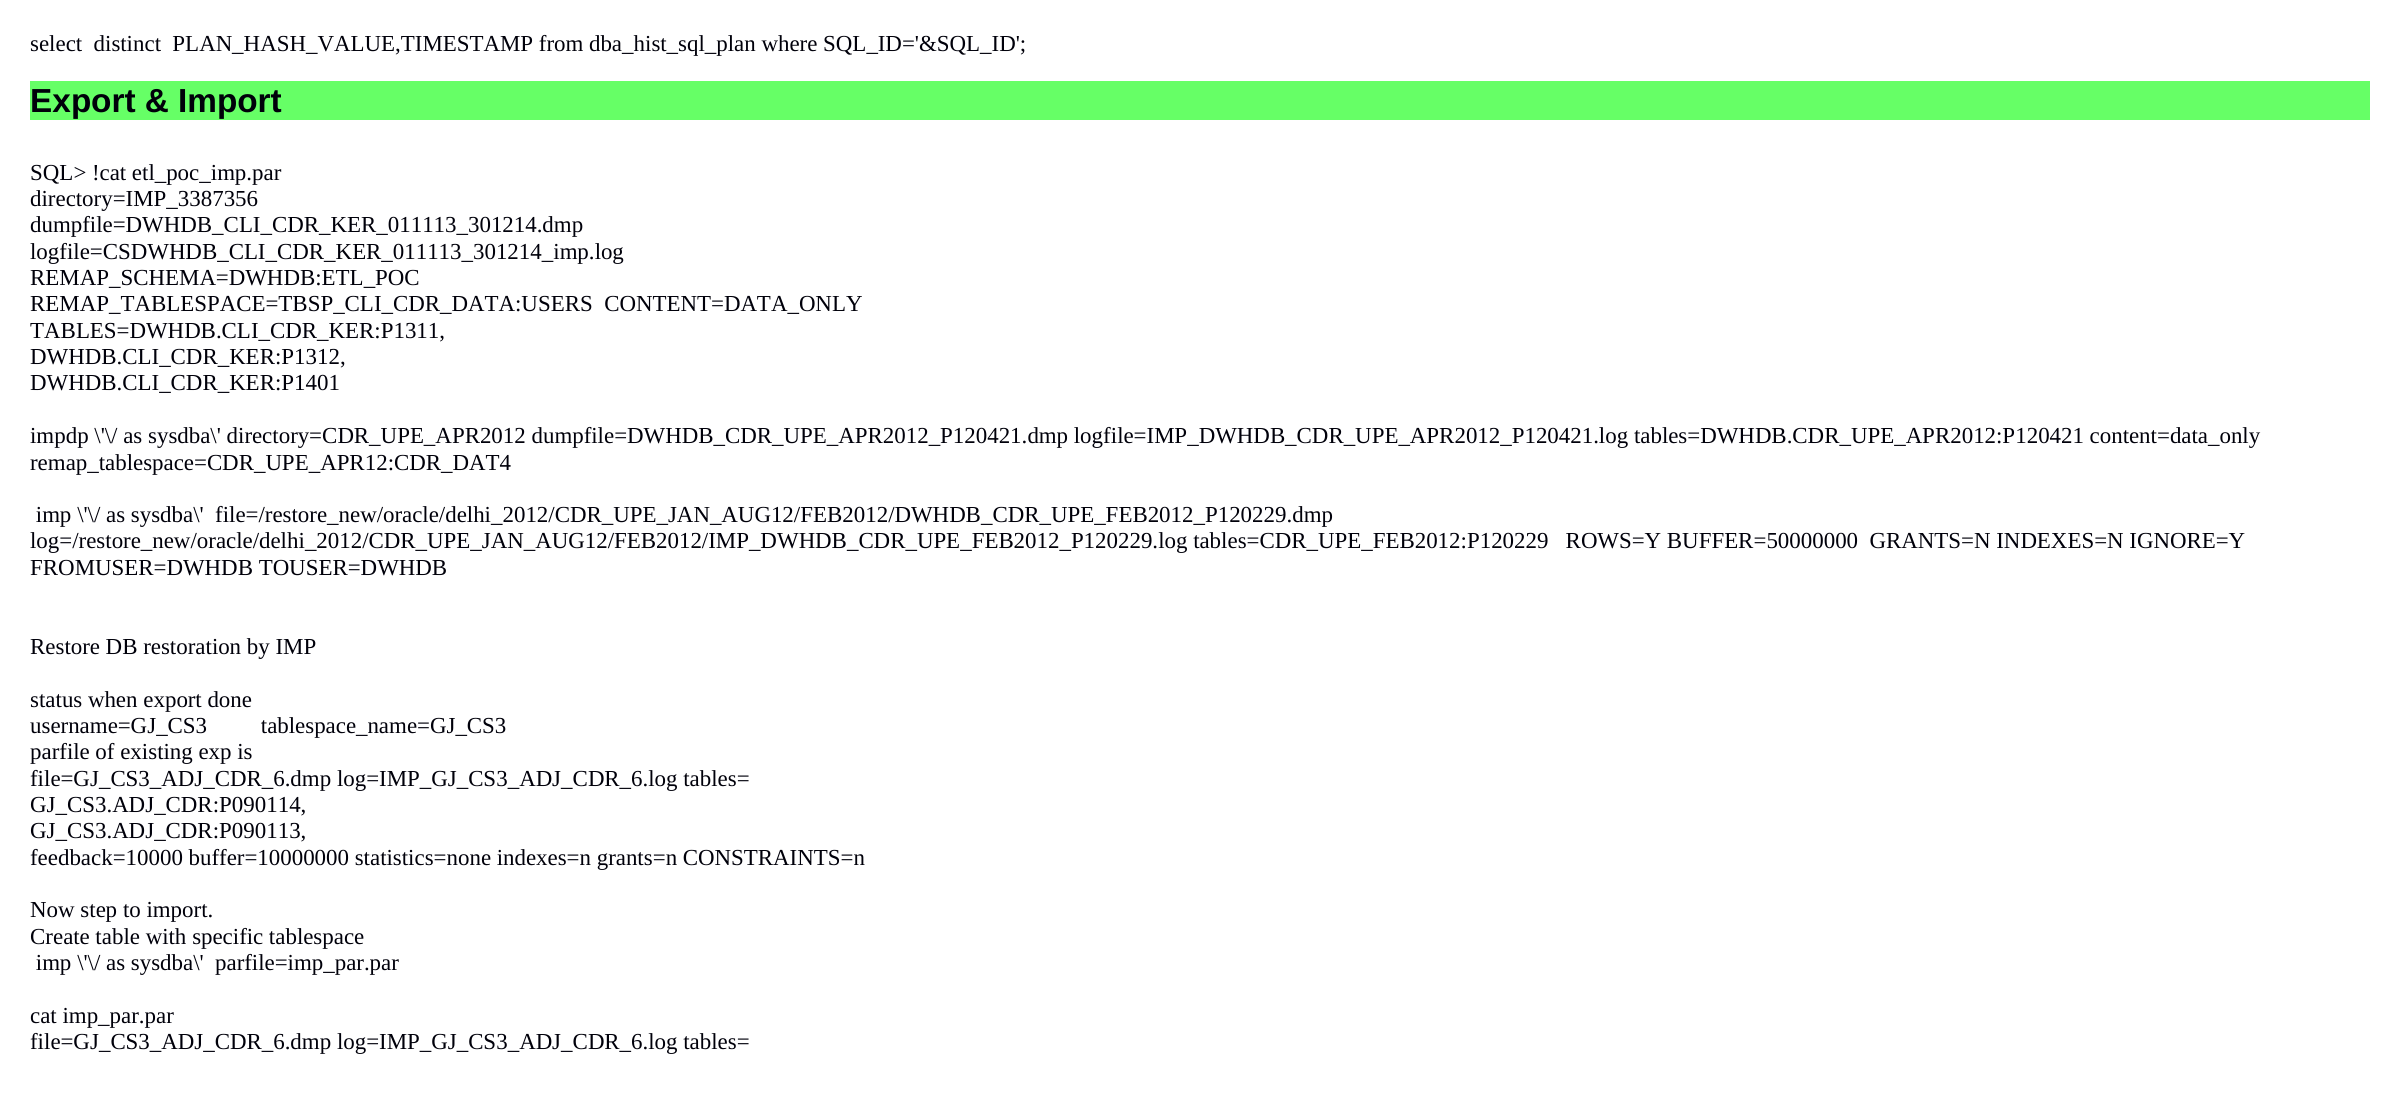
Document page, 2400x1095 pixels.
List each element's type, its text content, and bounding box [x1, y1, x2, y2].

text DWHDB.CLI_CDR_KER:P1312, [30, 343, 2370, 369]
text dumpfile=DWHDB_CLI_CDR_KER_011113_301214.dmp [30, 211, 2370, 238]
text directory=IMP_3387356 [30, 185, 2370, 211]
text GJ_CS3.ADJ_CDR:P090113, [30, 817, 2370, 844]
text SQL> !cat etl_poc_imp.par [30, 159, 2370, 185]
text select distinct PLAN_HASH_VALUE,TIMESTAMP from dba_hist_sql_plan where SQL_ID='&SQL_ID'; [30, 30, 2370, 56]
text Restore DB restoration by IMP [30, 633, 2370, 659]
text username=GJ_CS3 tablespace_name=GJ_CS3 [30, 712, 2370, 738]
text GJ_CS3.ADJ_CDR:P090114, [30, 791, 2370, 817]
text REMAP_TABLESPACE=TBSP_CLI_CDR_DATA:USERS CONTENT=DATA_ONLY [30, 290, 2370, 317]
text file=GJ_CS3_ADJ_CDR_6.dmp log=IMP_GJ_CS3_ADJ_CDR_6.log tables= [30, 765, 2370, 791]
text Create table with specific tablespace [30, 923, 2370, 949]
text imp \'\/ as sysdba\' parfile=imp_par.par [30, 949, 2370, 976]
text status when export done [30, 686, 2370, 712]
text TABLES=DWHDB.CLI_CDR_KER:P1311, [30, 317, 2370, 343]
text REMAP_SCHEMA=DWHDB:ETL_POC [30, 264, 2370, 290]
text feedback=10000 buffer=10000000 statistics=none indexes=n grants=n CONSTRAINTS=n [30, 844, 2370, 870]
text Now step to import. [30, 897, 2370, 923]
text logfile=CSDWHDB_CLI_CDR_KER_011113_301214_imp.log [30, 238, 2370, 264]
text cat imp_par.par [30, 1002, 2370, 1028]
text file=GJ_CS3_ADJ_CDR_6.dmp log=IMP_GJ_CS3_ADJ_CDR_6.log tables= [30, 1028, 2370, 1055]
text imp \'\/ as sysdba\' file=/restore_new/oracle/delhi_2012/CDR_UPE_JAN_AUG12/FEB2012/DWHDB_CDR_UPE_FEB2012_P120229.dmp log=/restore_new/oracle/delhi_2012/CDR_UPE_JAN_AUG12/FEB2012/IMP_DWHDB_CDR_UPE_FEB2012_P120229.log tables=CDR_UPE_FEB2012:P120229 ROWS=Y BUFFER=50000000 GRANTS=N INDEXES=N IGNORE=Y FROMUSER=DWHDB TOUSER=DWHDB [30, 501, 2370, 580]
text DWHDB.CLI_CDR_KER:P1401 [30, 369, 2370, 396]
subtitle Export & Import [30, 81, 2370, 120]
text impdp \'\/ as sysdba\' directory=CDR_UPE_APR2012 dumpfile=DWHDB_CDR_UPE_APR2012_P120421.dmp logfile=IMP_DWHDB_CDR_UPE_APR2012_P120421.log tables=DWHDB.CDR_UPE_APR2012:P120421 content=data_only remap_tablespace=CDR_UPE_APR12:CDR_DAT4 [30, 422, 2370, 475]
text parfile of existing exp is [30, 738, 2370, 765]
